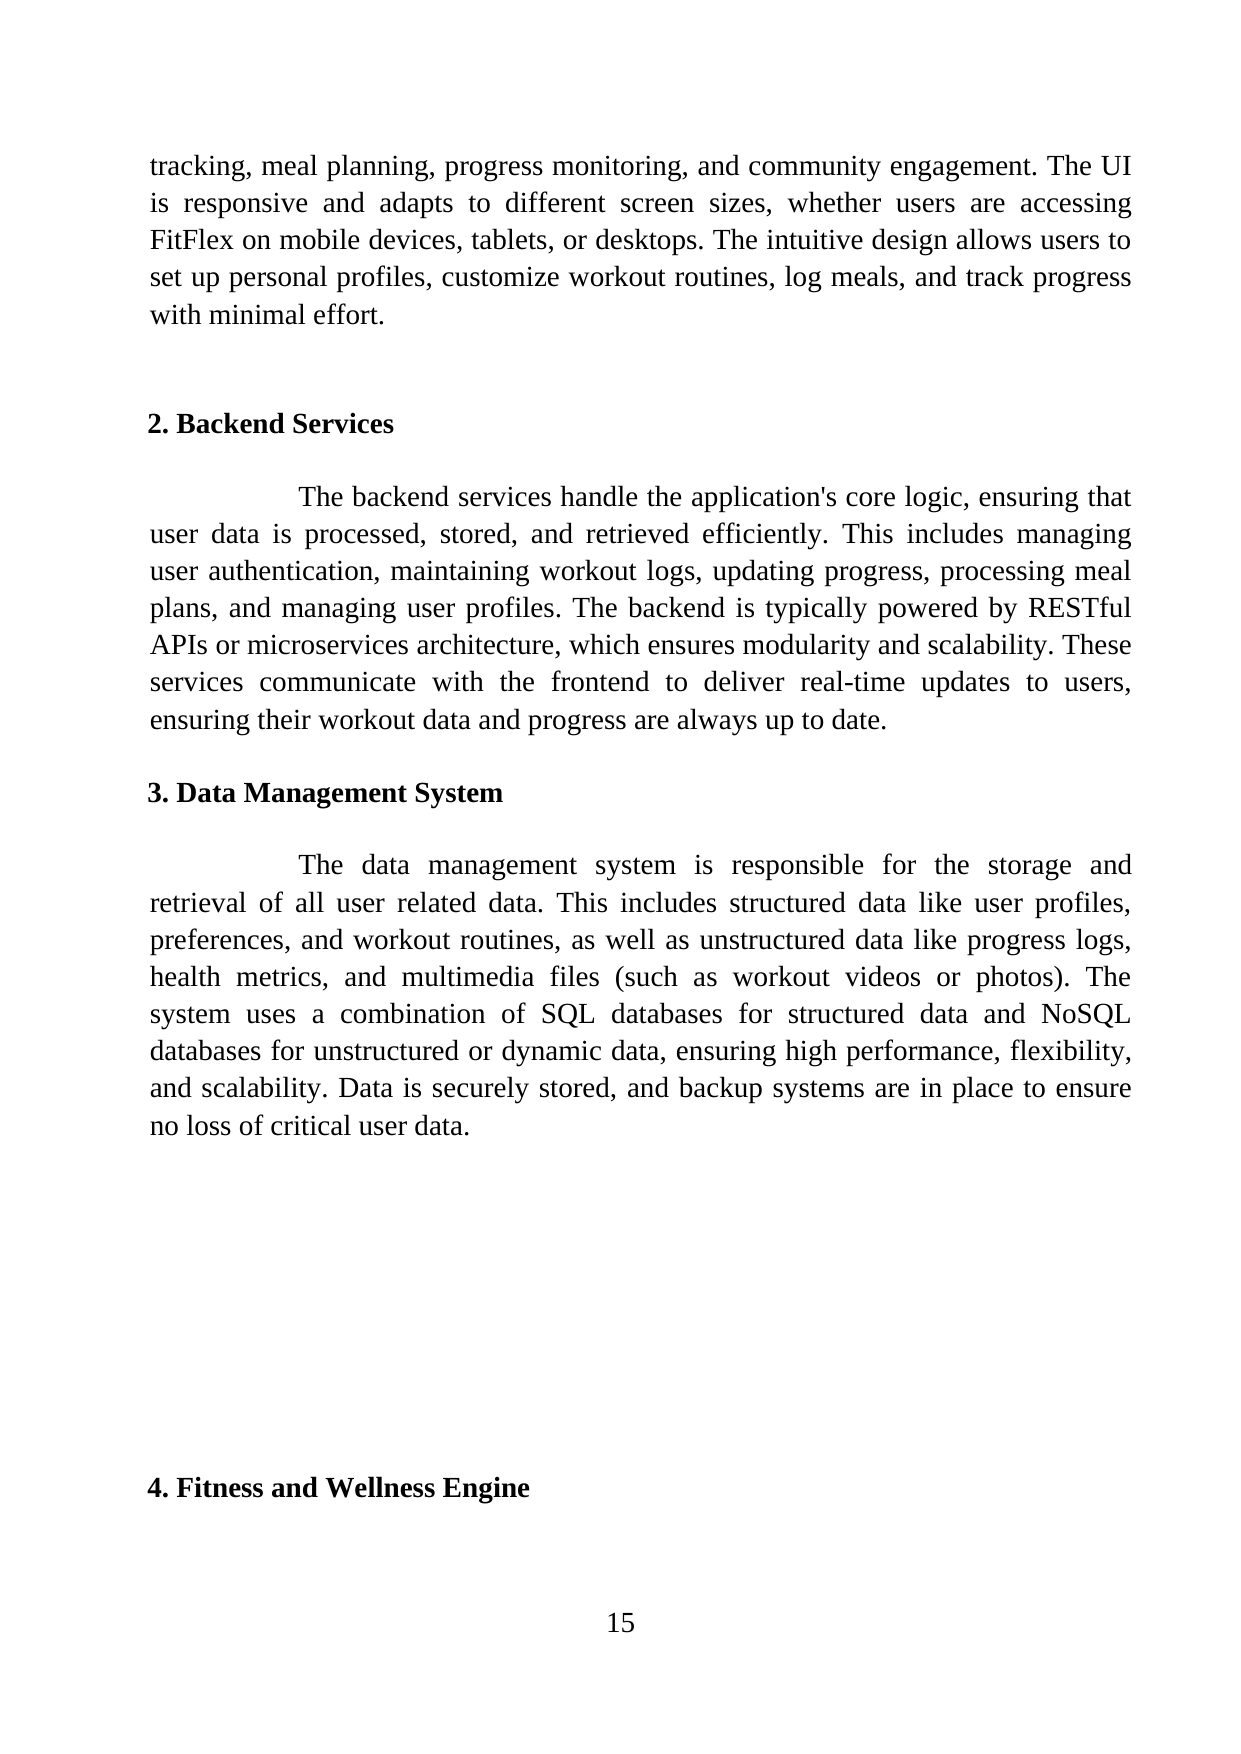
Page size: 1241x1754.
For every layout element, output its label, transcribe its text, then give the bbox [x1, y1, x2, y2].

subtitle 4. Fitness and Wellness Engine [0, 1470, 1168, 1504]
text The data management system is responsible for the storage and retrieval of all user related data. This includes structured data like user profiles, preferences, and workout routines, as well as unstructured data like progress logs, health metrics, and multimedia files (such as workout videos or photos). The system uses a combination of SQL databases for structured data and NoSQL databases for unstructured or dynamic data, ensuring high performance, flexibility, and scalability. Data is securely stored, and backup systems are in place to ensure no loss of critical user data. [149, 847, 1133, 1141]
text The backend services handle the application's core logic, ensuring that user data is processed, stored, and retrieved efficiently. This includes managing user authentication, maintaining workout logs, updating progress, processing meal plans, and managing user profiles. The backend is typically powered by RESTful APIs or microservices architecture, which ensures modularity and scalability. These services communicate with the frontend to deliver real-time updates to users, ensuring their workout data and progress are always up to date. [149, 479, 1133, 735]
subtitle 2. Backend Services [0, 407, 1168, 440]
subtitle 3. Data Management System [0, 775, 1168, 809]
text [149, 148, 1133, 330]
